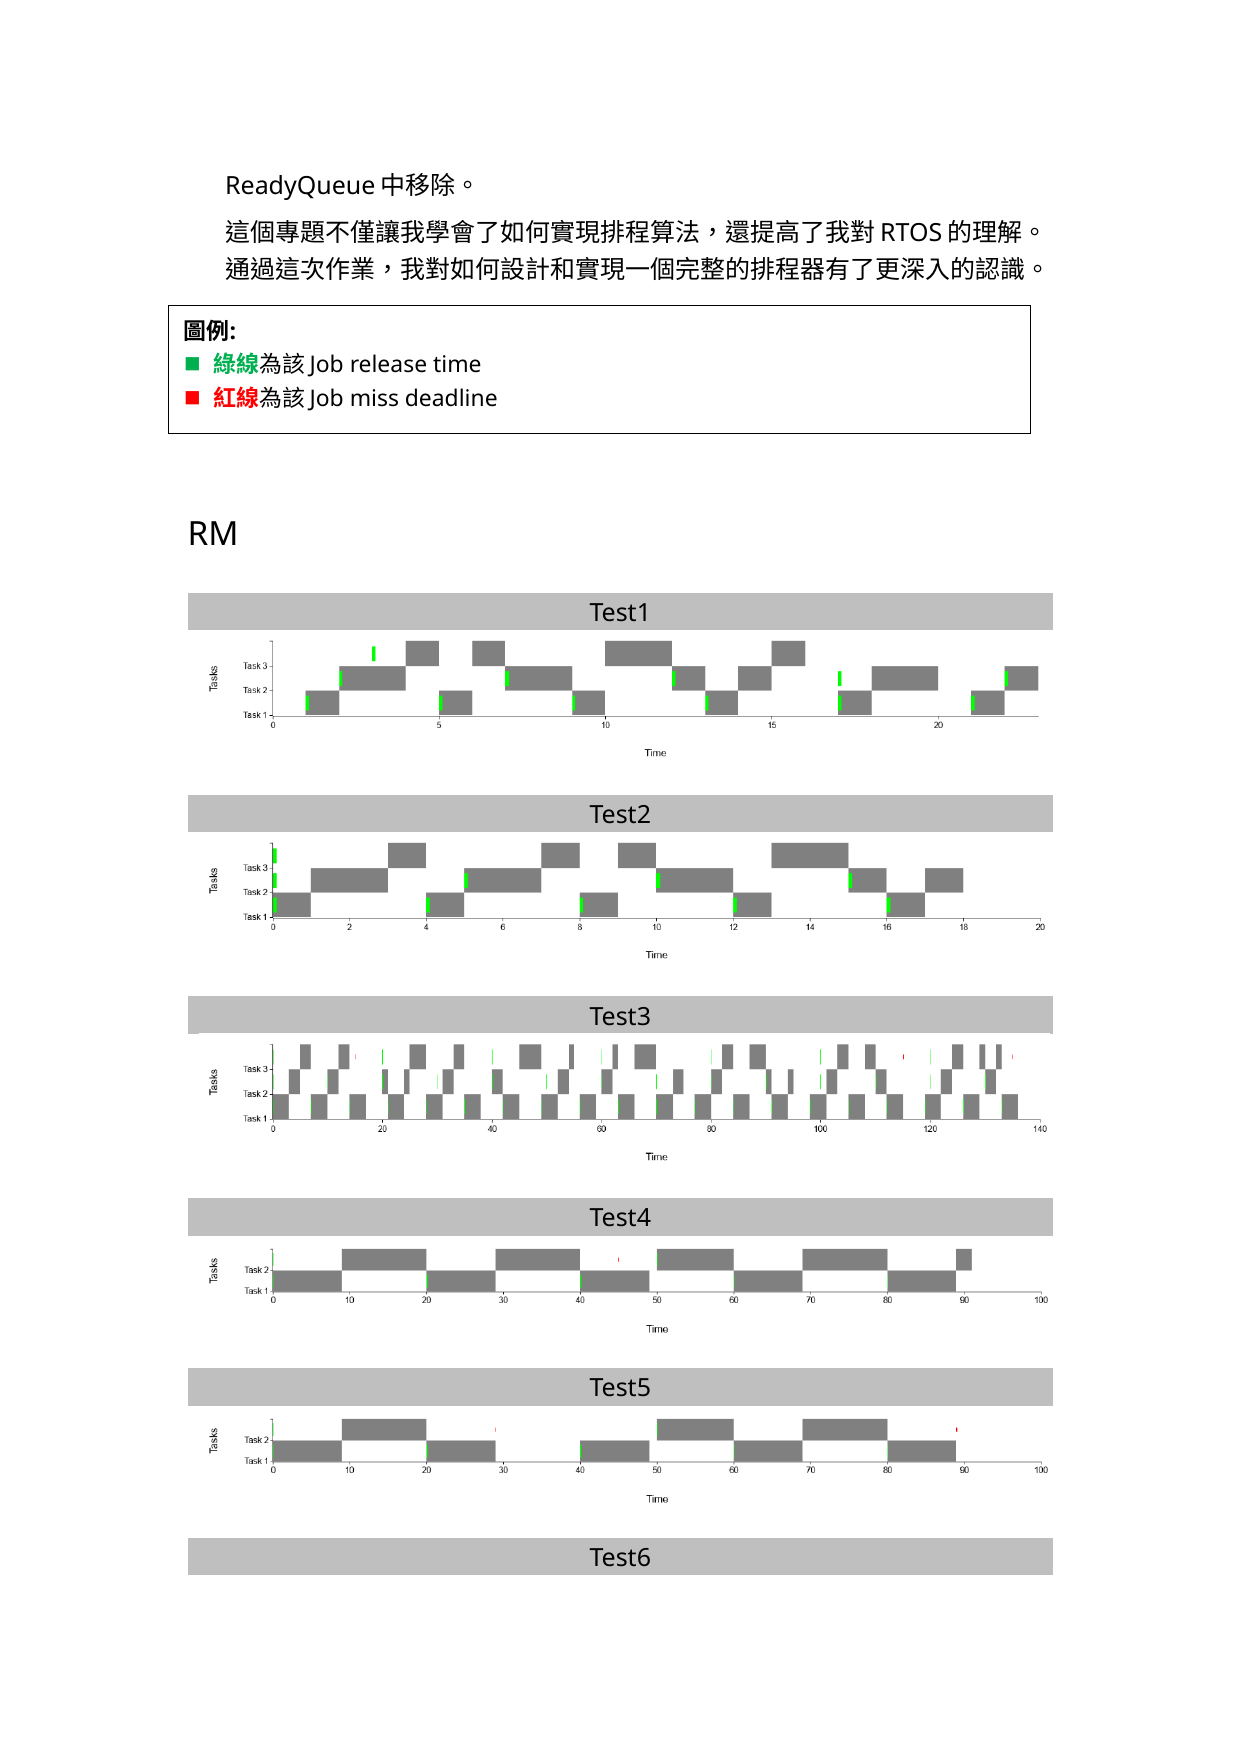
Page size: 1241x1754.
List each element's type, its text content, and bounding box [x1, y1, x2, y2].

table_cell [188, 1034, 1053, 1198]
picture [198, 630, 1049, 769]
table_cell [188, 832, 1053, 996]
table_cell Test6 [188, 1538, 1053, 1575]
table_cell Test5 [188, 1368, 1053, 1406]
picture [198, 1238, 1052, 1345]
table_header Test1 [188, 593, 1053, 630]
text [225, 164, 1053, 202]
table_cell Test4 [188, 1198, 1053, 1236]
text RM [187, 296, 1053, 569]
table_cell Test2 [188, 795, 1053, 832]
list 這個專題不僅讓我學會了如何實現排程算法，還提高了我對RTOS的理解。通過這次作業，我對如何設計和實現一個完整的排程器有了更深入的認識。 [225, 211, 1053, 286]
table_cell [188, 630, 1053, 795]
table_cell Test3 [188, 996, 1053, 1034]
picture [198, 1408, 1052, 1515]
table_cell [188, 1406, 1053, 1538]
picture [198, 832, 1051, 971]
picture [198, 1033, 1051, 1173]
table_cell [188, 1236, 1053, 1368]
